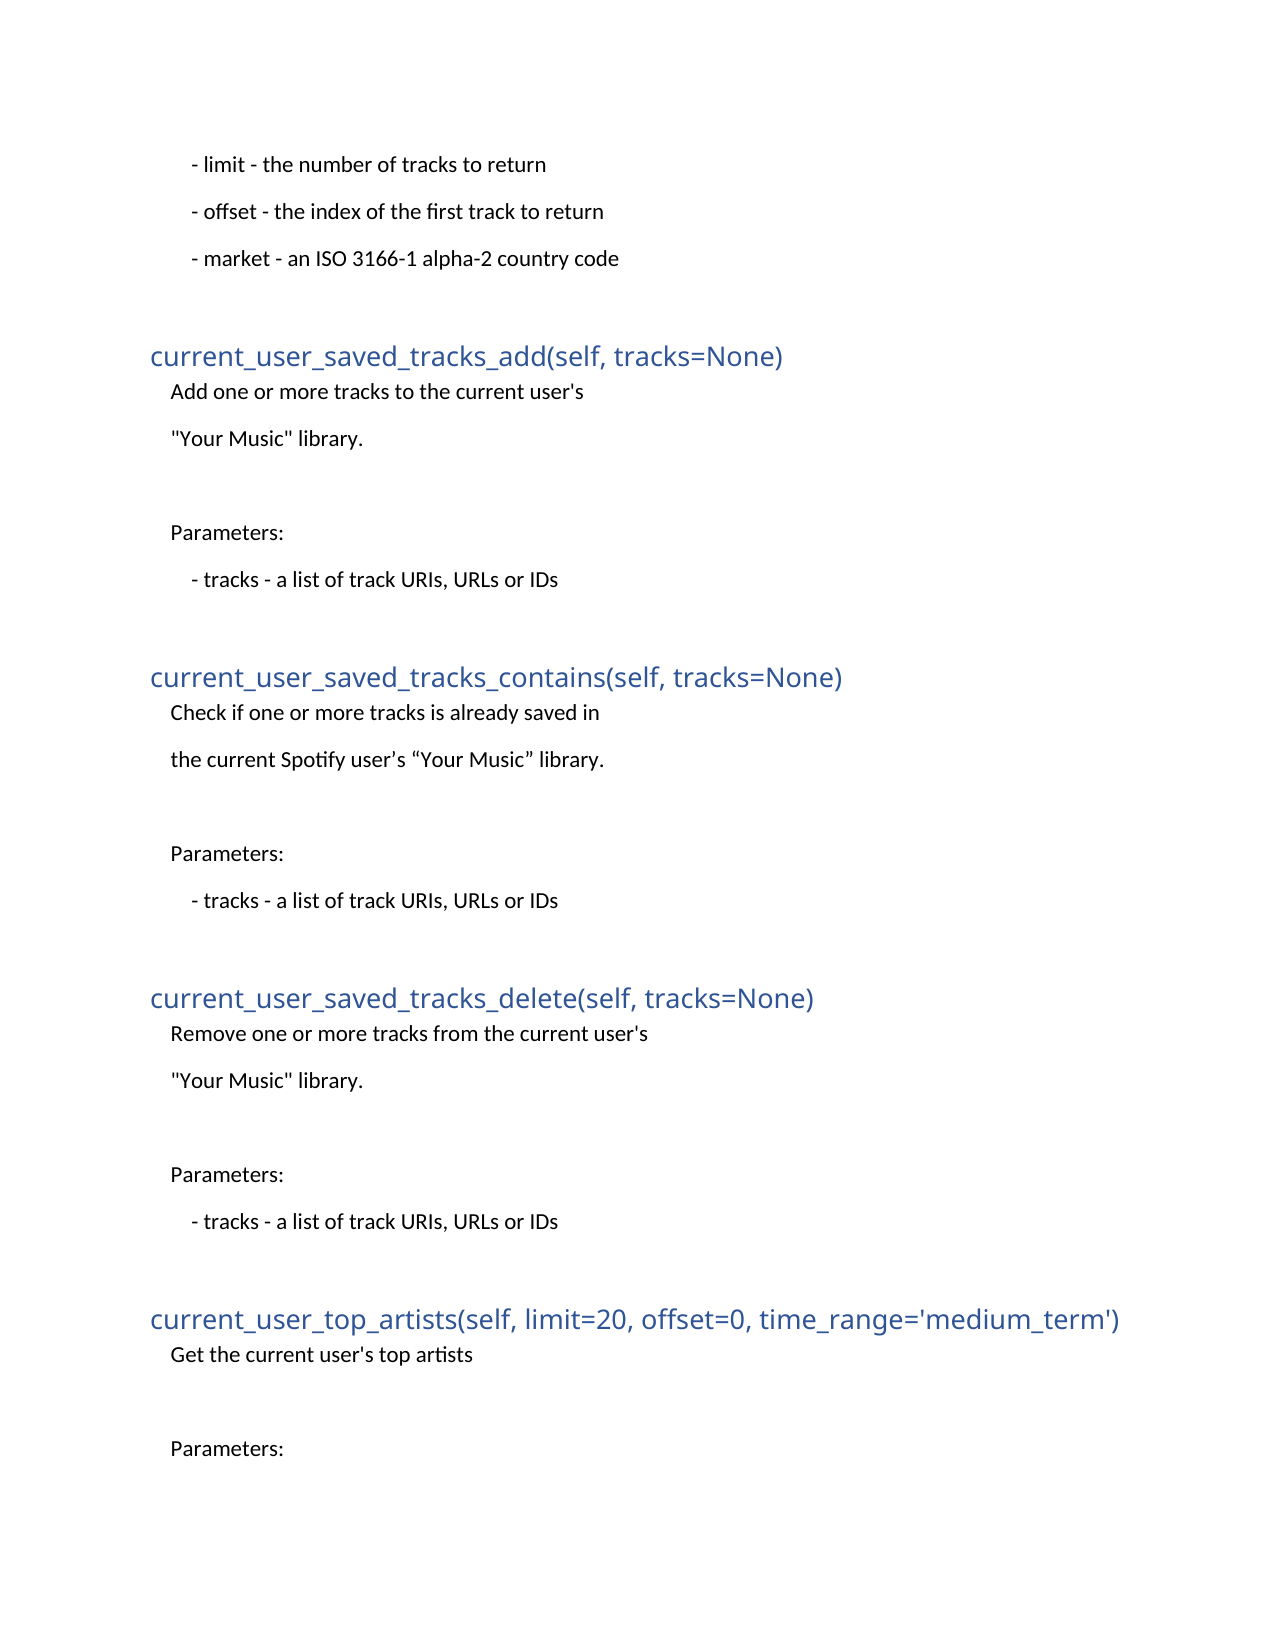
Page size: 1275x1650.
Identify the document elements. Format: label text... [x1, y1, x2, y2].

text Parameters: [150, 1434, 1125, 1462]
text - market - an ISO 3166-1 alpha-2 country code [150, 244, 1125, 272]
text Remove one or more tracks from the current user's [150, 1019, 1125, 1047]
subtitle current_user_saved_tracks_contains(self, tracks=None) [150, 658, 1125, 695]
subtitle current_user_saved_tracks_add(self, tracks=None) [150, 337, 1125, 374]
text - tracks - a list of track URIs, URLs or IDs [150, 886, 1125, 914]
subtitle current_user_top_artists(self, limit=20, offset=0, time_range='medium_term') [150, 1301, 1125, 1337]
text the current Spotify user’s “Your Music” library. [150, 745, 1125, 773]
text Add one or more tracks to the current user's [150, 377, 1125, 405]
text - offset - the index of the first track to return [150, 197, 1125, 225]
text Get the current user's top artists [150, 1340, 1125, 1368]
text Parameters: [150, 518, 1125, 546]
text - limit - the number of tracks to return [150, 150, 1125, 178]
text "Your Music" library. [150, 424, 1125, 452]
text Parameters: [150, 839, 1125, 867]
text - tracks - a list of track URIs, URLs or IDs [150, 1207, 1125, 1235]
text - tracks - a list of track URIs, URLs or IDs [150, 565, 1125, 593]
text Parameters: [150, 1160, 1125, 1188]
text "Your Music" library. [150, 1066, 1125, 1094]
subtitle current_user_saved_tracks_delete(self, tracks=None) [150, 979, 1125, 1016]
text Check if one or more tracks is already saved in [150, 698, 1125, 726]
